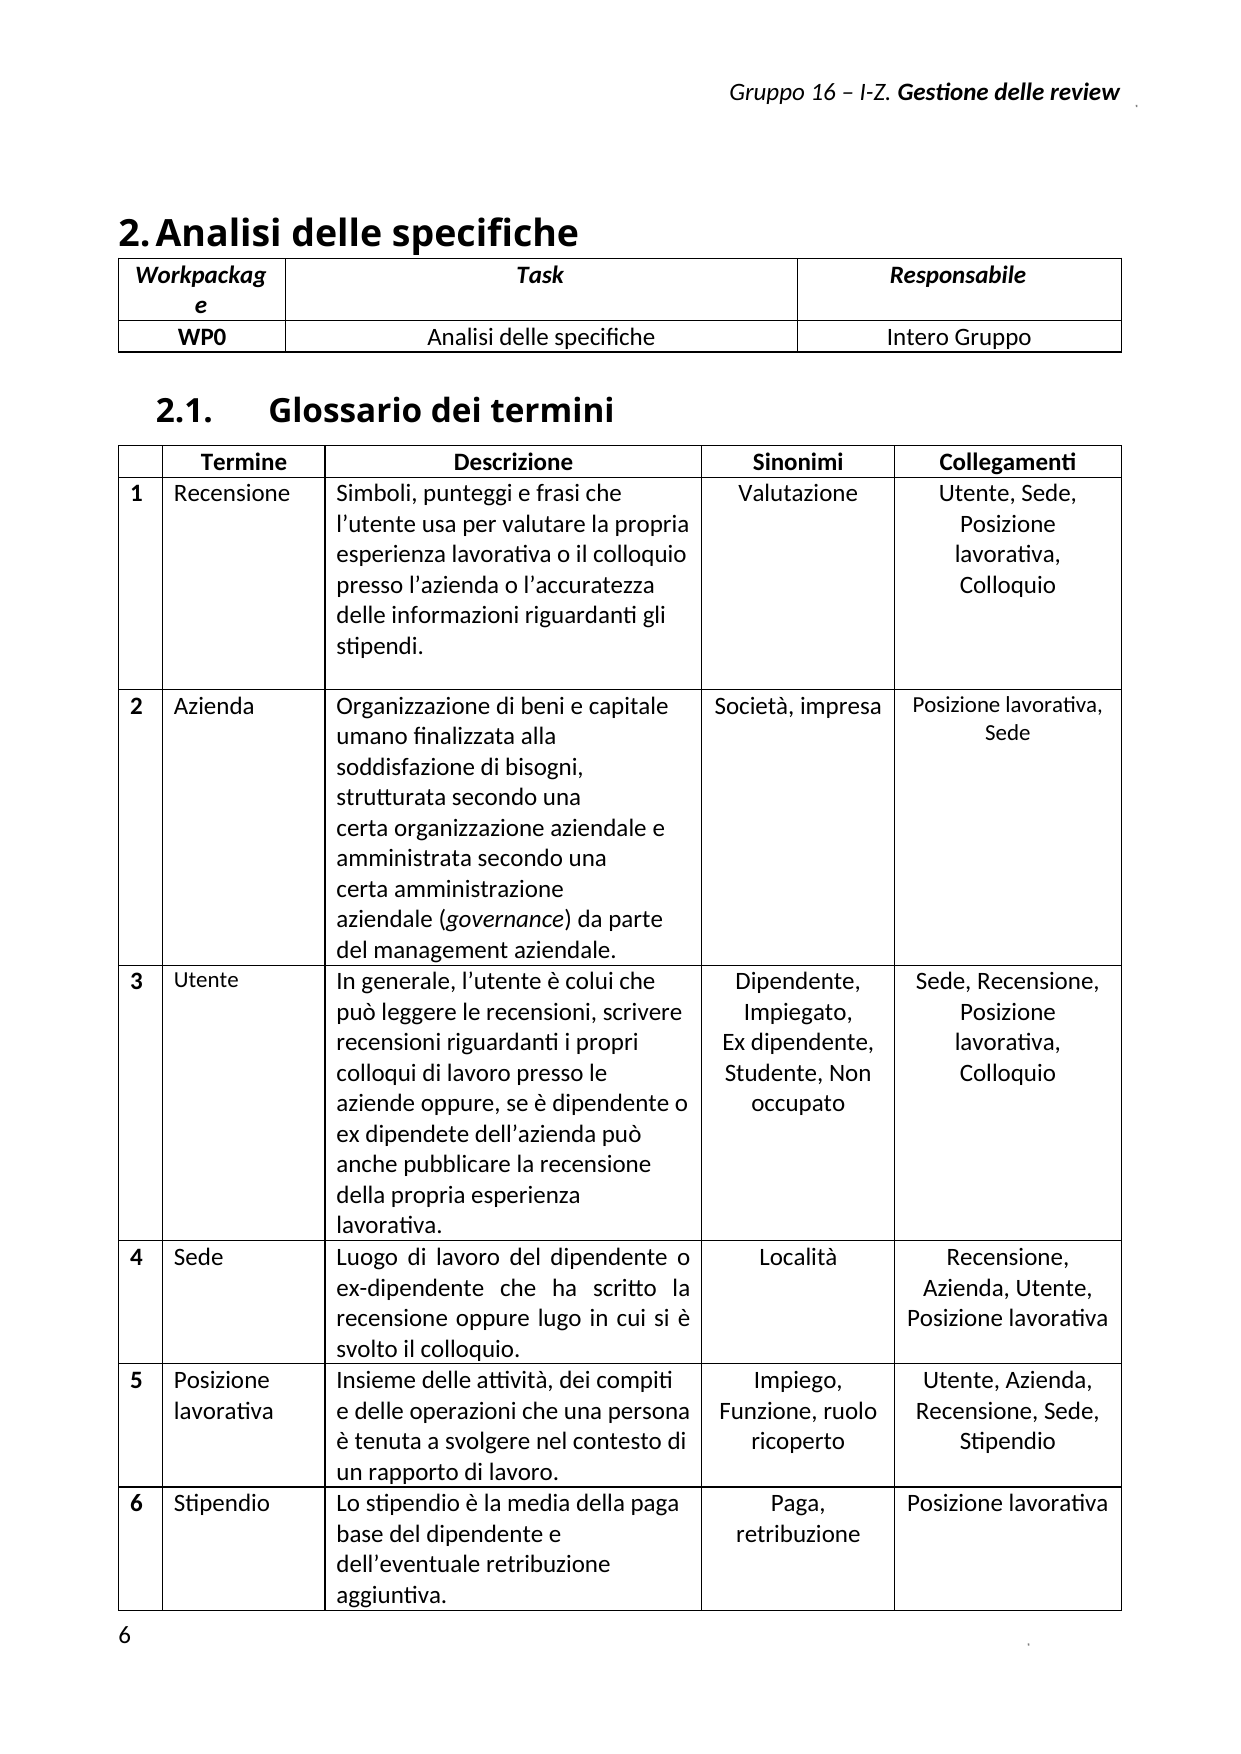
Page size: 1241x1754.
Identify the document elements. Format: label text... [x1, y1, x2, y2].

table_header Collegamenti [895, 446, 1121, 477]
table_cell Azienda [163, 690, 324, 964]
table_header Workpackage [119, 259, 285, 320]
table_cell Insieme delle attività, dei compiti e delle operazioni che una persona è tenuta a svolgere nel contesto di un rapporto di lavoro. [326, 1364, 701, 1486]
table_header Responsabile [798, 259, 1121, 320]
table_cell Valutazione [702, 478, 894, 689]
subtitle Glossario dei termini [156, 387, 1122, 432]
table_cell 5 [119, 1364, 162, 1486]
table_cell 4 [119, 1241, 162, 1363]
table_cell Sede, Recensione, Posizione lavorativa, Colloquio [895, 966, 1121, 1240]
table_header Task [286, 259, 797, 320]
table_cell Analisi delle specifiche [286, 321, 797, 351]
table_cell In generale, l’utente è colui che può leggere le recensioni, scrivere recensioni riguardanti i propri colloqui di lavoro presso le aziende oppure, se è dipendente o ex dipendete dell’azienda può anche pubblicare la recensione della propria esperienza lavorativa. [326, 966, 701, 1240]
table_cell Stipendio [163, 1488, 324, 1609]
table_cell Posizione lavorativa [895, 1488, 1121, 1609]
table_header Sinonimi [702, 446, 894, 477]
table_header Termine [163, 446, 324, 477]
table_header [119, 446, 162, 477]
table_cell Utente, Sede, Posizione lavorativa, Colloquio [895, 478, 1121, 689]
table_cell 1 [119, 478, 162, 689]
table_cell Recensione, Azienda, Utente, Posizione lavorativa [895, 1241, 1121, 1363]
table_cell Simboli, punteggi e frasi che l’utente usa per valutare la propria esperienza lavorativa o il colloquio presso l’azienda o l’accuratezza delle informazioni riguardanti gli stipendi. [326, 478, 701, 689]
table_cell 3 [119, 966, 162, 1240]
table_header Descrizione [326, 446, 701, 477]
table_cell Posizione lavorativa [163, 1364, 324, 1486]
subtitle Analisi delle specifiche [118, 207, 1122, 258]
table_cell WP0 [119, 321, 285, 351]
table_cell Utente, Azienda, Recensione, Sede, Stipendio [895, 1364, 1121, 1486]
table_cell Lo stipendio è la media della paga base del dipendente e dell’eventuale retribuzione aggiuntiva. [326, 1488, 701, 1609]
table_cell Sede [163, 1241, 324, 1363]
table_cell Impiego, Funzione, ruolo ricoperto [702, 1364, 894, 1486]
table_cell Luogo di lavoro del dipendente o ex-dipendente che ha scritto la recensione oppure lugo in cui si è svolto il colloquio. [326, 1241, 701, 1363]
table_cell Utente [163, 966, 324, 1240]
table_cell 2 [119, 690, 162, 964]
table_cell Organizzazione di beni e capitale umano finalizzata alla soddisfazione di bisogni, strutturata secondo una certa organizzazione aziendale e amministrata secondo una certa amministrazione aziendale (governance) da parte del management aziendale. [326, 690, 701, 964]
table_cell Paga, retribuzione [702, 1488, 894, 1609]
table_cell Intero Gruppo [798, 321, 1121, 351]
table_cell 6 [119, 1488, 162, 1609]
table_cell Dipendente, Impiegato, Ex dipendente, Studente, Non occupato [702, 966, 894, 1240]
table_cell Posizione lavorativa, Sede [895, 690, 1121, 964]
table_cell Località [702, 1241, 894, 1363]
table_cell Società, impresa [702, 690, 894, 964]
table_cell Recensione [163, 478, 324, 689]
